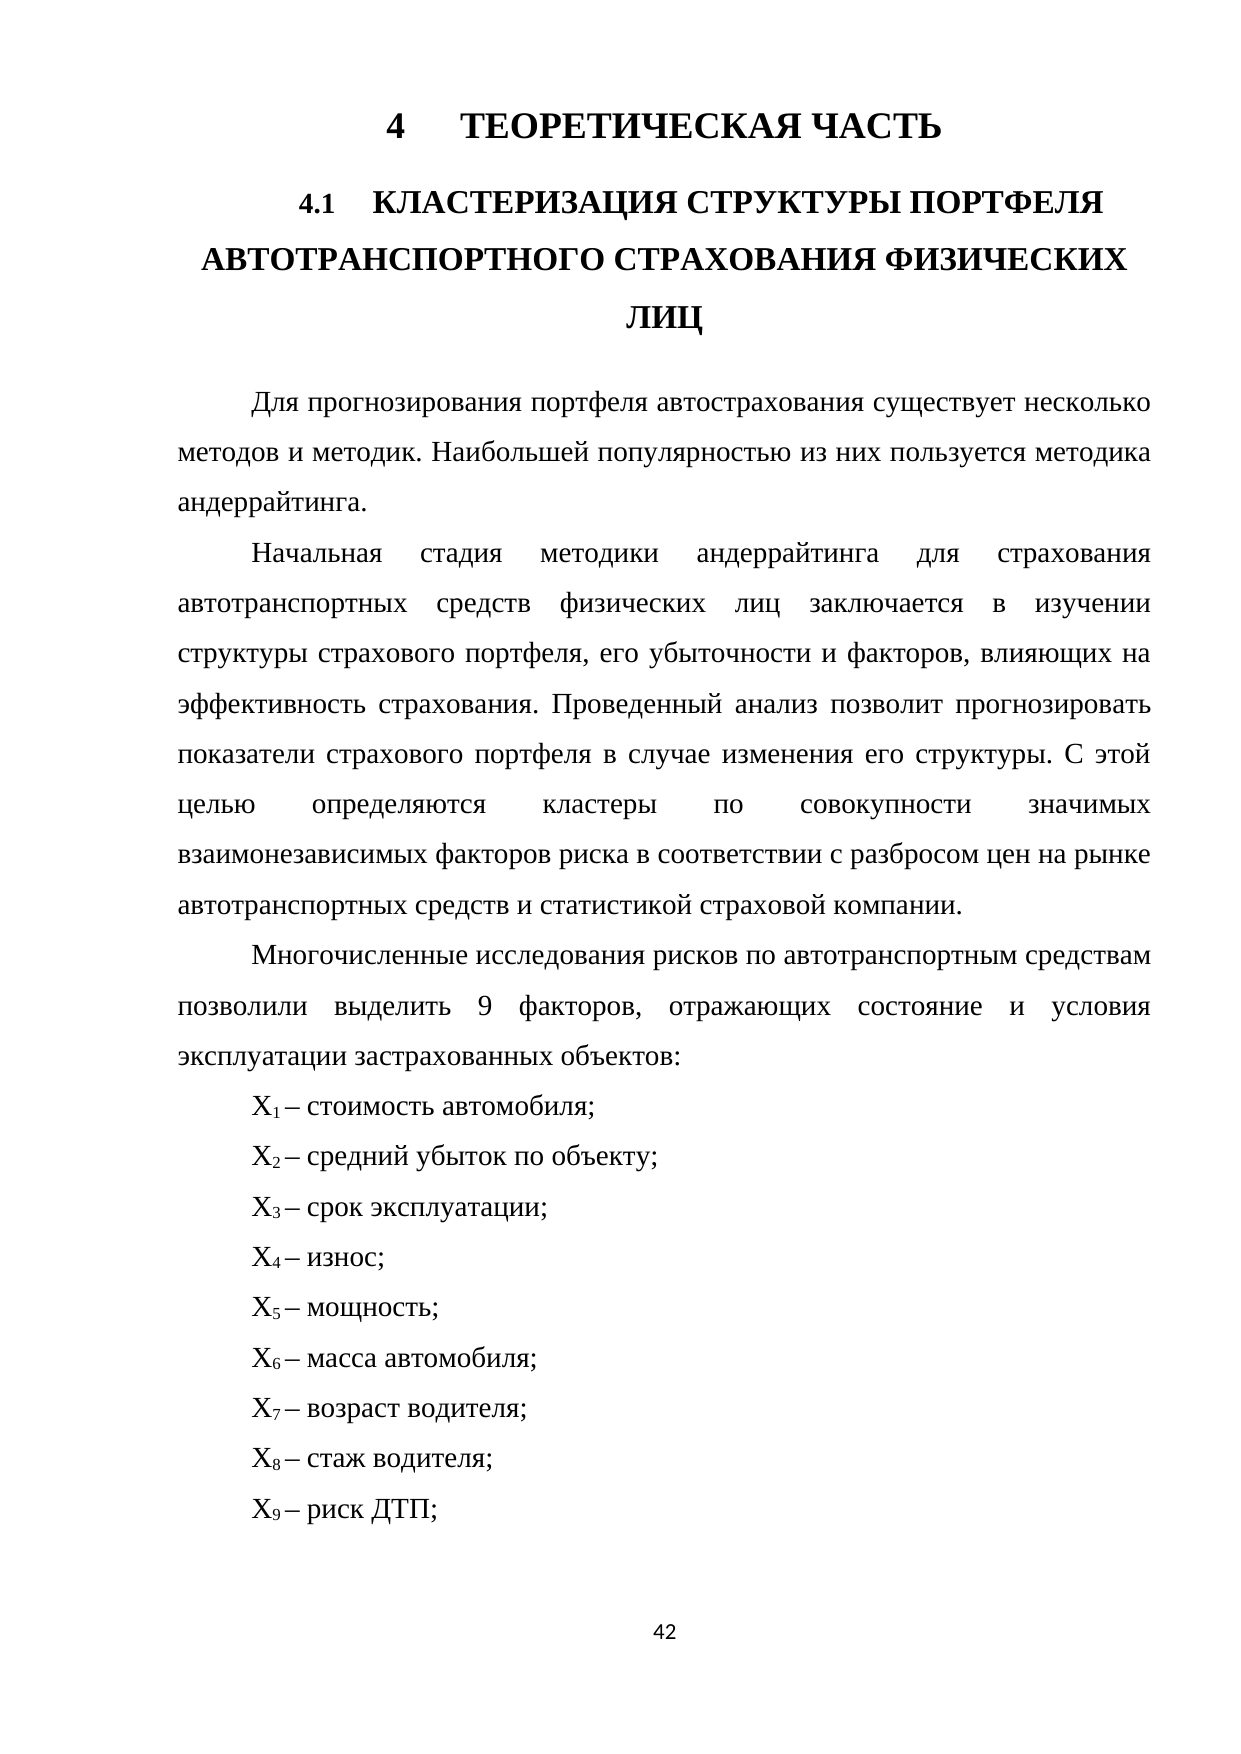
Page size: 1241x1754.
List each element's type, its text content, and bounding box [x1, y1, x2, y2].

text X4 – износ; [177, 1239, 1152, 1273]
text X9 – риск ДТП; [177, 1491, 1152, 1524]
text Для прогнозирования портфеля автострахования существует несколько методов и методик. Наибольшей популярностью из них пользуется методика андеррайтинга. [177, 384, 1152, 518]
list ТЕОРЕТИЧЕСКАЯ ЧАСТЬ [177, 103, 1152, 147]
text X1 – стоимость автомобиля; [177, 1088, 1152, 1122]
text X6 – масса автомобиля; [177, 1340, 1152, 1373]
text X8 – стаж водителя; [177, 1440, 1152, 1474]
text X3 – срок эксплуатации; [177, 1189, 1152, 1222]
text X2 – средний убыток по объекту; [177, 1138, 1152, 1172]
text X7 – возраст водителя; [177, 1390, 1152, 1424]
list КЛАСТЕРИЗАЦИЯ СТРУКТУРЫ ПОРТФЕЛЯ АВТОТРАНСПОРТНОГО СТРАХОВАНИЯ ФИЗИЧЕСКИХ ЛИЦ [177, 182, 1152, 336]
text Многочисленные исследования рисков по автотранспортным средствам позволили выделить 9 факторов, отражающих состояние и условия эксплуатации застрахованных объектов: [177, 937, 1152, 1071]
text Начальная стадия методики андеррайтинга для страхования автотранспортных средств физических лиц заключается в изучении структуры страхового портфеля, его убыточности и факторов, влияющих на эффективность страхования. Проведенный анализ позволит прогнозировать показатели страхового портфеля в случае изменения его структуры. С этой целью определяются кластеры по совокупности значимых взаимонезависимых факторов риска в соответствии с разбросом цен на рынке автотранспортных средств и статистикой страховой компании. [177, 535, 1152, 921]
text X5 – мощность; [177, 1289, 1152, 1323]
